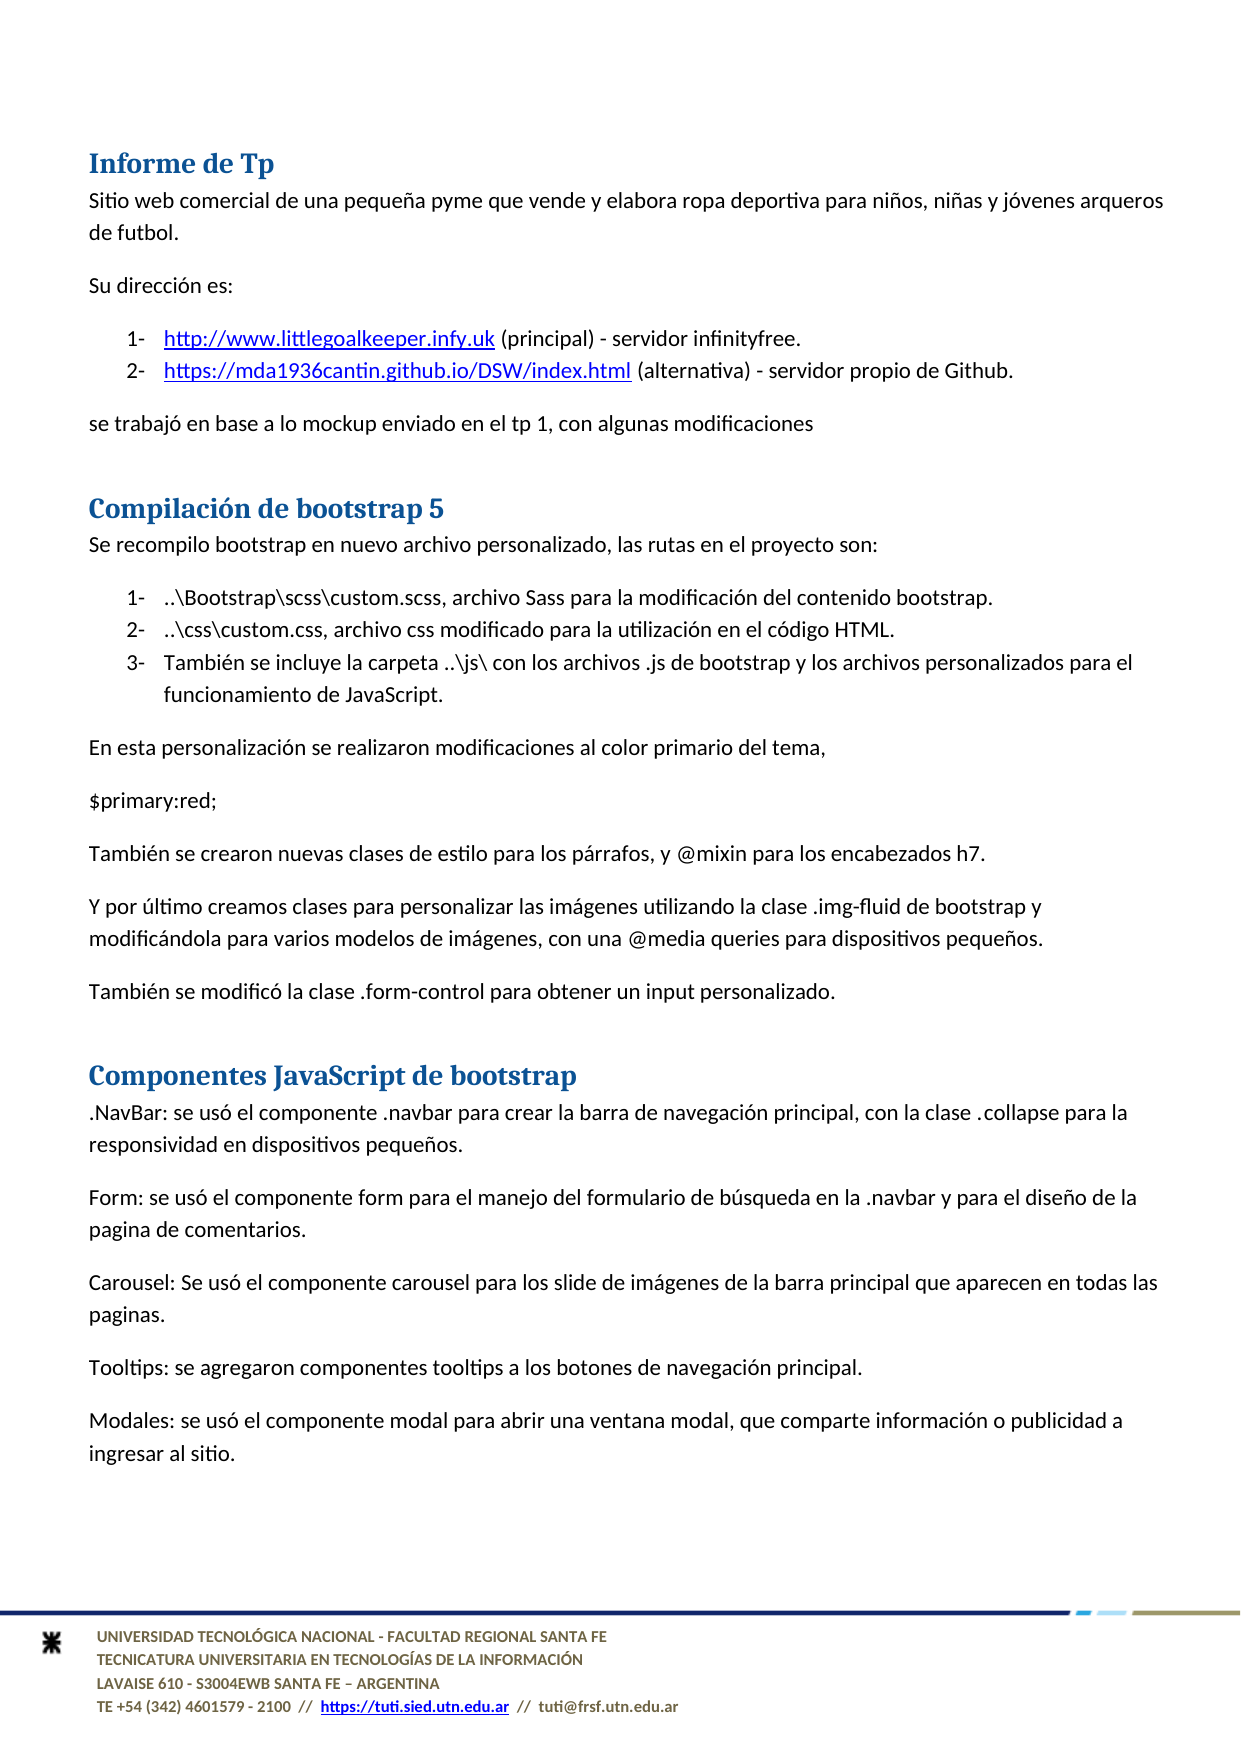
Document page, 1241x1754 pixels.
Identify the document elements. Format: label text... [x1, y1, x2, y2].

text $primary:red; [89, 786, 1166, 814]
text También se crearon nuevas clases de estilo para los párrafos, y @mixin para los encabezados h7. [89, 839, 1166, 867]
subtitle Compilación de bootstrap 5 [89, 492, 1166, 525]
text En esta personalización se realizaron modificaciones al color primario del tema, [89, 733, 1166, 761]
picture [0, 1608, 1241, 1693]
text Sitio web comercial de una pequeña pyme que vende y elabora ropa deportiva para niños, niñas y jóvenes arqueros de futbol. [89, 186, 1166, 246]
text .NavBar: se usó el componente .navbar para crear la barra de navegación principal, con la clase .collapse para la responsividad en dispositivos pequeños. [89, 1098, 1166, 1158]
text Y por último creamos clases para personalizar las imágenes utilizando la clase .img-fluid de bootstrap y modificándola para varios modelos de imágenes, con una @media queries para dispositivos pequeños. [89, 892, 1166, 952]
subtitle Componentes JavaScript de bootstrap [89, 1059, 1166, 1093]
list ..\css\custom.css, archivo css modificado para la utilización en el código HTML. [126, 616, 1166, 643]
text También se modificó la clase .form-control para obtener un input personalizado. [89, 977, 1166, 1005]
text Modales: se usó el componente modal para abrir una ventana modal, que comparte información o publicidad a ingresar al sitio. [89, 1407, 1166, 1467]
text Su dirección es: [89, 271, 1166, 299]
list También se incluye la carpeta ..\js\ con los archivos .js de bootstrap y los archivos personalizados para el funcionamiento de JavaScript. [126, 648, 1166, 708]
text Carousel: Se usó el componente carousel para los slide de imágenes de la barra principal que aparecen en todas las paginas. [89, 1268, 1166, 1328]
list https://mda1936cantin.github.io/DSW/index.html (alternativa) - servidor propio de Github. [126, 357, 1166, 384]
text se trabajó en base a lo mockup enviado en el tp 1, con algunas modificaciones [89, 409, 1166, 438]
text Form: se usó el componente form para el manejo del formulario de búsqueda en la .navbar y para el diseño de la pagina de comentarios. [89, 1183, 1166, 1243]
text Se recompilo bootstrap en nuevo archivo personalizado, las rutas en el proyecto son: [89, 530, 1166, 558]
subtitle Informe de Tp [89, 148, 1166, 181]
list http://www.littlegoalkeeper.infy.uk (principal) - servidor infinityfree. [126, 324, 1166, 352]
text Tooltips: se agregaron componentes tooltips a los botones de navegación principal. [89, 1353, 1166, 1382]
list ..\Bootstrap\scss\custom.scss, archivo Sass para la modificación del contenido bootstrap. [126, 583, 1166, 611]
